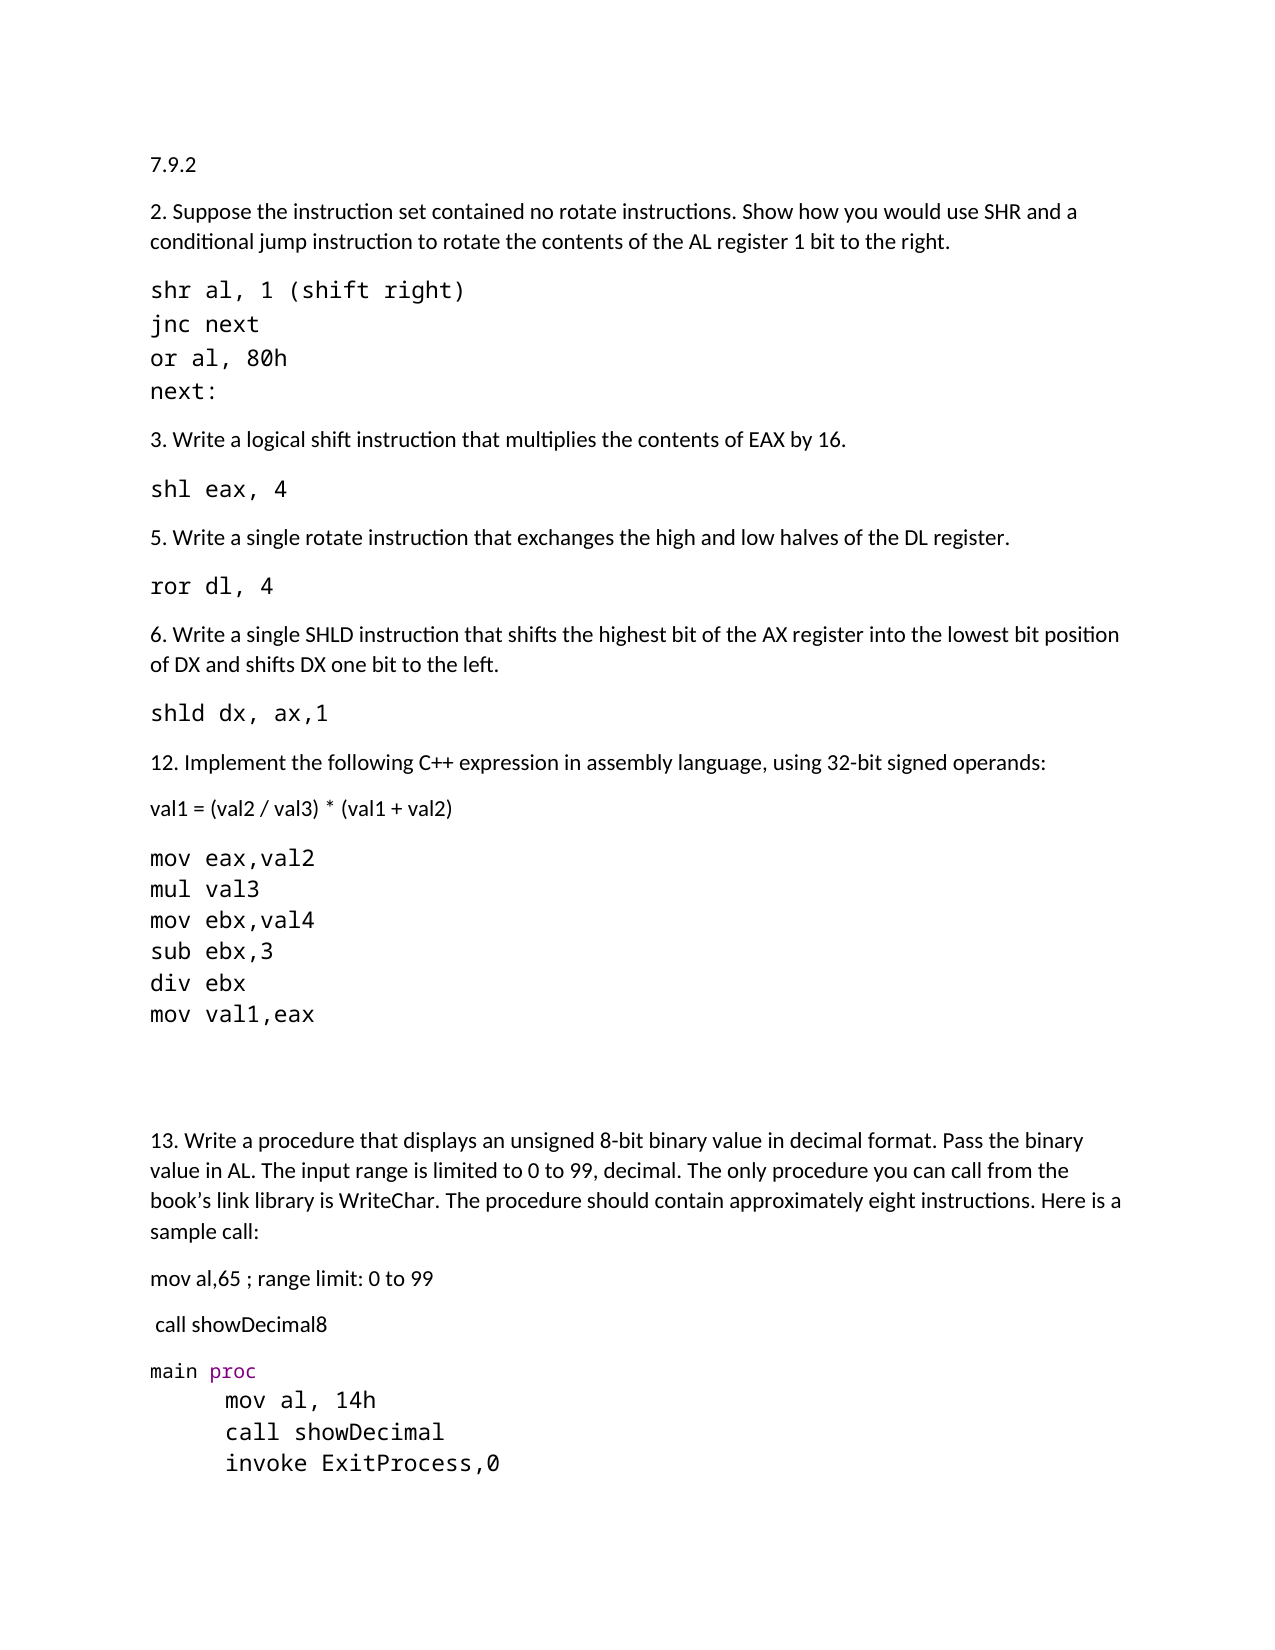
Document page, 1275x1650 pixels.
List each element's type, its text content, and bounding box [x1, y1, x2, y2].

text 2. Suppose the instruction set contained no rotate instructions. Show how you would use SHR and a conditional jump instruction to rotate the contents of the AL register 1 bit to the right. [150, 197, 1125, 255]
text call showDecimal [150, 1416, 1125, 1447]
text val1 = (val2 / val3) * (val1 + val2) [150, 794, 1125, 823]
text shld dx, ax,1 [150, 697, 1125, 728]
text mov al,65 ; range limit: 0 to 99 [150, 1264, 1125, 1292]
text mov eax,val2 mul val3 mov ebx,val4 sub ebx,3 div ebx mov val1,eax [150, 841, 1125, 1029]
text 5. Write a single rotate instruction that exchanges the high and low halves of the DL register. [150, 523, 1125, 551]
text invoke ExitProcess,0 [150, 1447, 1125, 1478]
text mov al, 14h [150, 1384, 1125, 1416]
text 12. Implement the following C++ expression in assembly language, using 32-bit signed operands: [150, 748, 1125, 776]
text 6. Write a single SHLD instruction that shifts the highest bit of the AX register into the lowest bit position of DX and shifts DX one bit to the left. [150, 620, 1125, 678]
text main proc [150, 1357, 1125, 1384]
text shl eax, 4 [150, 472, 1125, 504]
text 3. Write a logical shift instruction that multiplies the contents of EAX by 16. [150, 426, 1125, 454]
text ror dl, 4 [150, 570, 1125, 601]
text shr al, 1 (shift right) jnc next or al, 80h next: [150, 274, 1125, 406]
text call showDecimal8 [150, 1311, 1125, 1339]
text 7.9.2 [150, 150, 1125, 178]
text 13. Write a procedure that displays an unsigned 8-bit binary value in decimal format. Pass the binary value in AL. The input range is limited to 0 to 99, decimal. The only procedure you can call from the book’s link library is WriteChar. The procedure should contain approximately eight instructions. Here is a sample call: [150, 1126, 1125, 1245]
